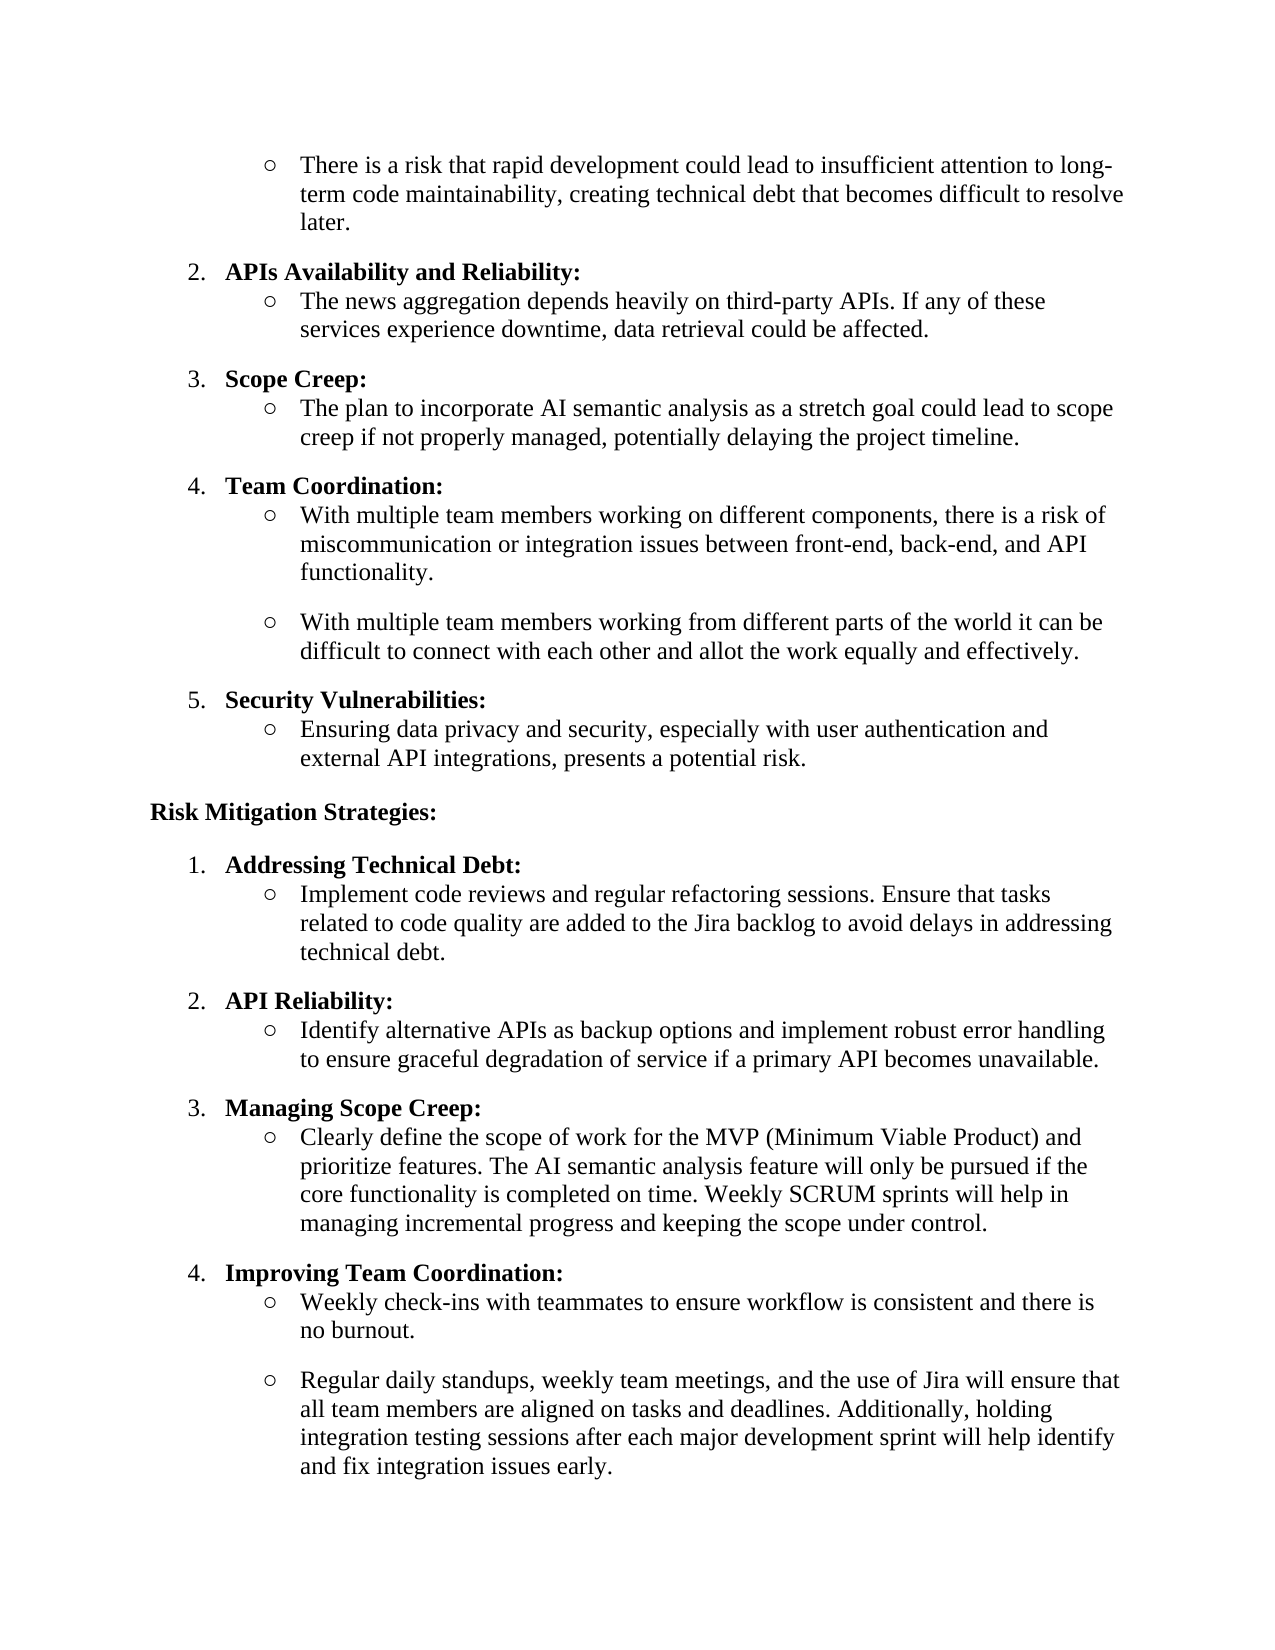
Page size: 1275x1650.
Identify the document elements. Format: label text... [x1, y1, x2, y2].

list With multiple team members working from different parts of the world it can be difficult to connect with each other and allot the work equally and effectively. [262, 607, 1125, 664]
list Team Coordination: [187, 471, 1125, 500]
list Identify alternative APIs as backup options and implement robust error handling to ensure graceful degradation of service if a primary API becomes unavailable. [262, 1015, 1125, 1072]
list Ensuring data privacy and security, especially with user authentication and external API integrations, presents a potential risk. [262, 714, 1125, 772]
list Regular daily standups, weekly team meetings, and the use of Jira will ensure that all team members are aligned on tasks and deadlines. Additionally, holding integration testing sessions after each major development sprint will help identify and fix integration issues early. [262, 1365, 1125, 1480]
list The plan to incorporate AI semantic analysis as a stretch goal could lead to scope creep if not properly managed, potentially delaying the project timeline. [262, 393, 1125, 450]
list Addressing Technical Debt: [187, 850, 1125, 879]
list Managing Scope Creep: [187, 1093, 1125, 1122]
list API Reliability: [187, 986, 1125, 1015]
list APIs Availability and Reliability: [187, 257, 1125, 286]
list There is a risk that rapid development could lead to insufficient attention to long-term code maintainability, creating technical debt that becomes difficult to resolve later. [262, 150, 1125, 236]
list Security Vulnerabilities: [187, 685, 1125, 714]
list Scope Creep: [187, 364, 1125, 393]
list Clearly define the scope of work for the MVP (Minimum Viable Product) and prioritize features. The AI semantic analysis feature will only be pursued if the core functionality is completed on time. Weekly SCRUM sprints will help in managing incremental progress and keeping the scope under control. [262, 1122, 1125, 1237]
list With multiple team members working on different components, there is a risk of miscommunication or integration issues between front-end, back-end, and API functionality. [262, 500, 1125, 586]
list The news aggregation depends heavily on third-party APIs. If any of these services experience downtime, data retrieval could be affected. [262, 286, 1125, 343]
text Risk Mitigation Strategies: [150, 797, 1125, 825]
list Weekly check-ins with teammates to ensure workflow is consistent and there is no burnout. [262, 1287, 1125, 1344]
list Implement code reviews and regular refactoring sessions. Ensure that tasks related to code quality are added to the Jira backlog to avoid delays in addressing technical debt. [262, 879, 1125, 965]
list Improving Team Coordination: [187, 1258, 1125, 1287]
